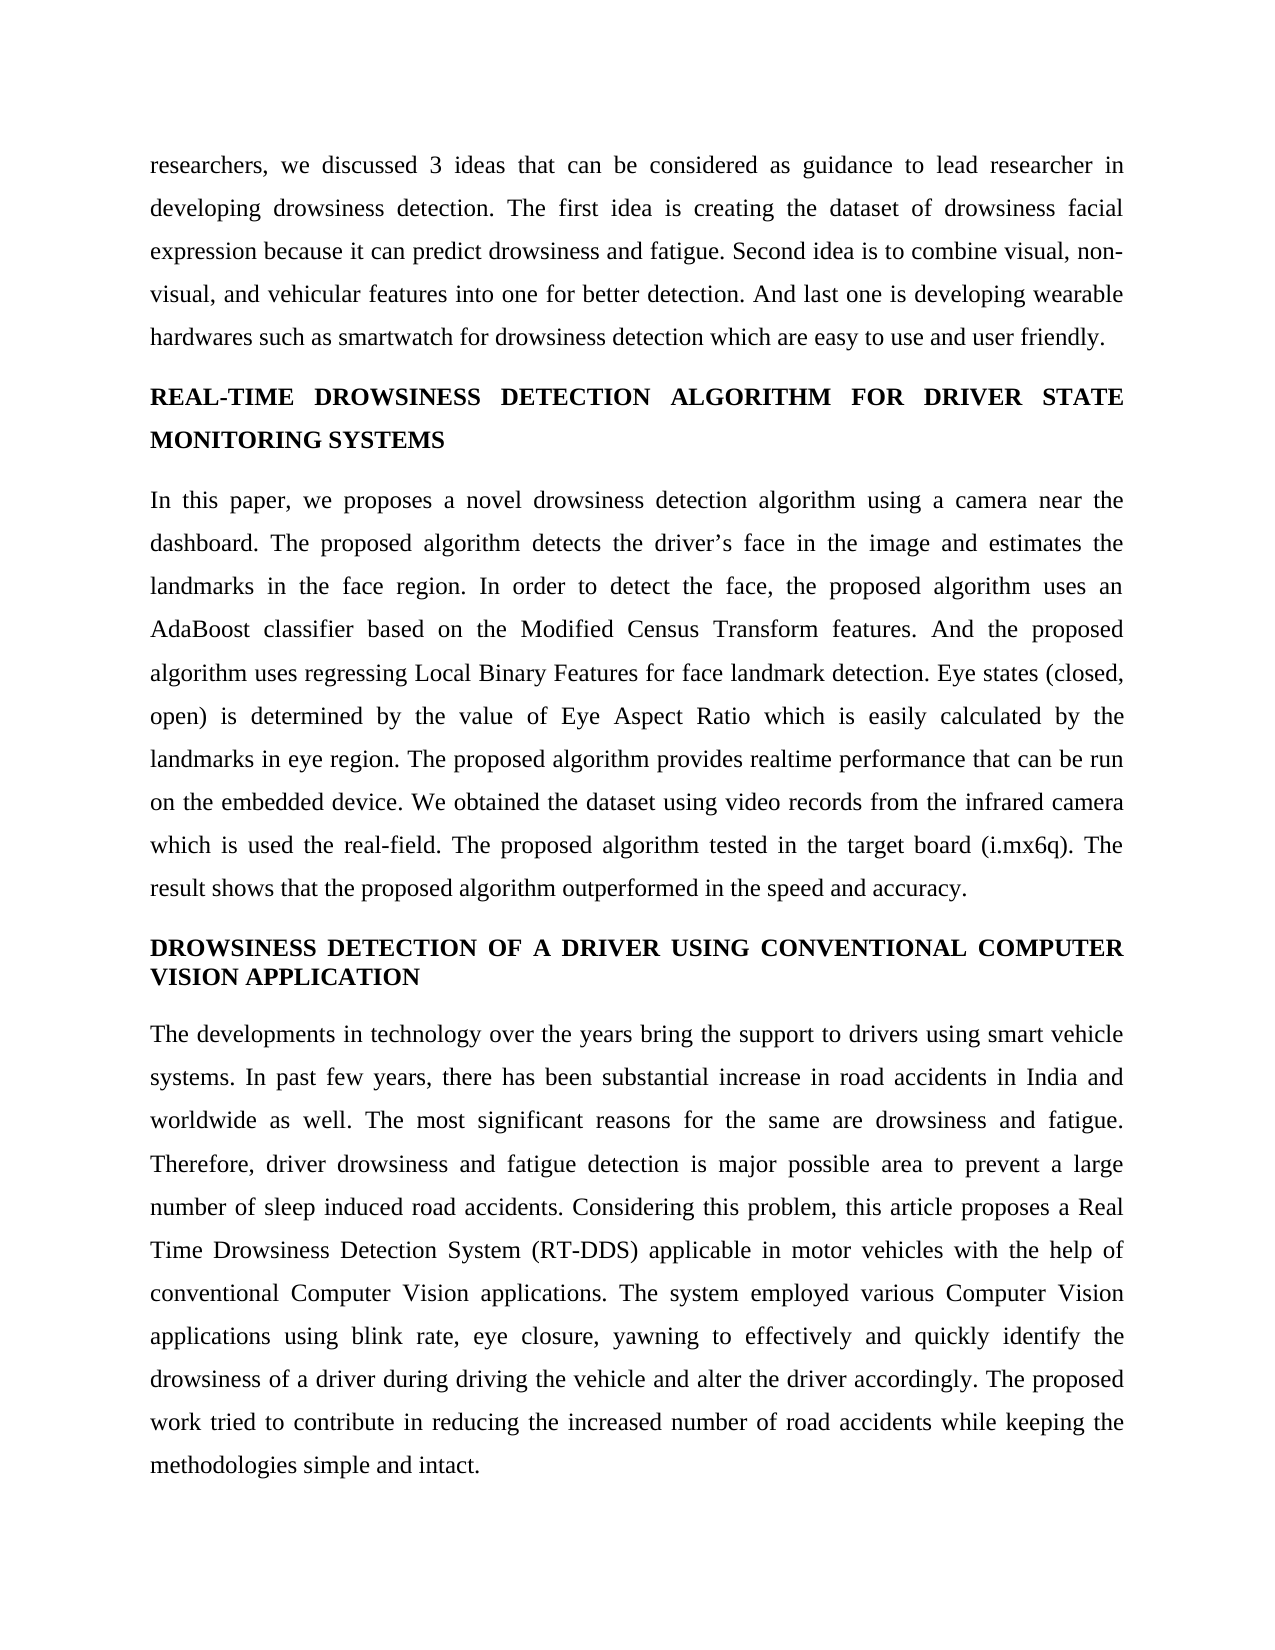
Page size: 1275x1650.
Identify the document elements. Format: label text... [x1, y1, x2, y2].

text REAL-TIME DROWSINESS DETECTION ALGORITHM FOR DRIVER STATE MONITORING SYSTEMS [150, 382, 1125, 454]
text DROWSINESS DETECTION OF A DRIVER USING CONVENTIONAL COMPUTER VISION APPLICATION [150, 933, 1125, 991]
text The developments in technology over the years bring the support to drivers using smart vehicle systems. In past few years, there has been substantial increase in road accidents in India and worldwide as well. The most significant reasons for the same are drowsiness and fatigue. Therefore, driver drowsiness and fatigue detection is major possible area to prevent a large number of sleep induced road accidents. Considering this problem, this article proposes a Real Time Drowsiness Detection System (RT-DDS) applicable in motor vehicles with the help of conventional Computer Vision applications. The system employed various Computer Vision applications using blink rate, eye closure, yawning to effectively and quickly identify the drowsiness of a driver during driving the vehicle and alter the driver accordingly. The proposed work tried to contribute in reducing the increased number of road accidents while keeping the methodologies simple and intact. [150, 1019, 1125, 1479]
text In this paper, we proposes a novel drowsiness detection algorithm using a camera near the dashboard. The proposed algorithm detects the driver’s face in the image and estimates the landmarks in the face region. In order to detect the face, the proposed algorithm uses an AdaBoost classifier based on the Modified Census Transform features. And the proposed algorithm uses regressing Local Binary Features for face landmark detection. Eye states (closed, open) is determined by the value of Eye Aspect Ratio which is easily calculated by the landmarks in eye region. The proposed algorithm provides realtime performance that can be run on the embedded device. We obtained the dataset using video records from the infrared camera which is used the real-field. The proposed algorithm tested in the target board (i.mx6q). The result shows that the proposed algorithm outperformed in the speed and accuracy. [150, 485, 1125, 902]
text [150, 150, 1125, 351]
